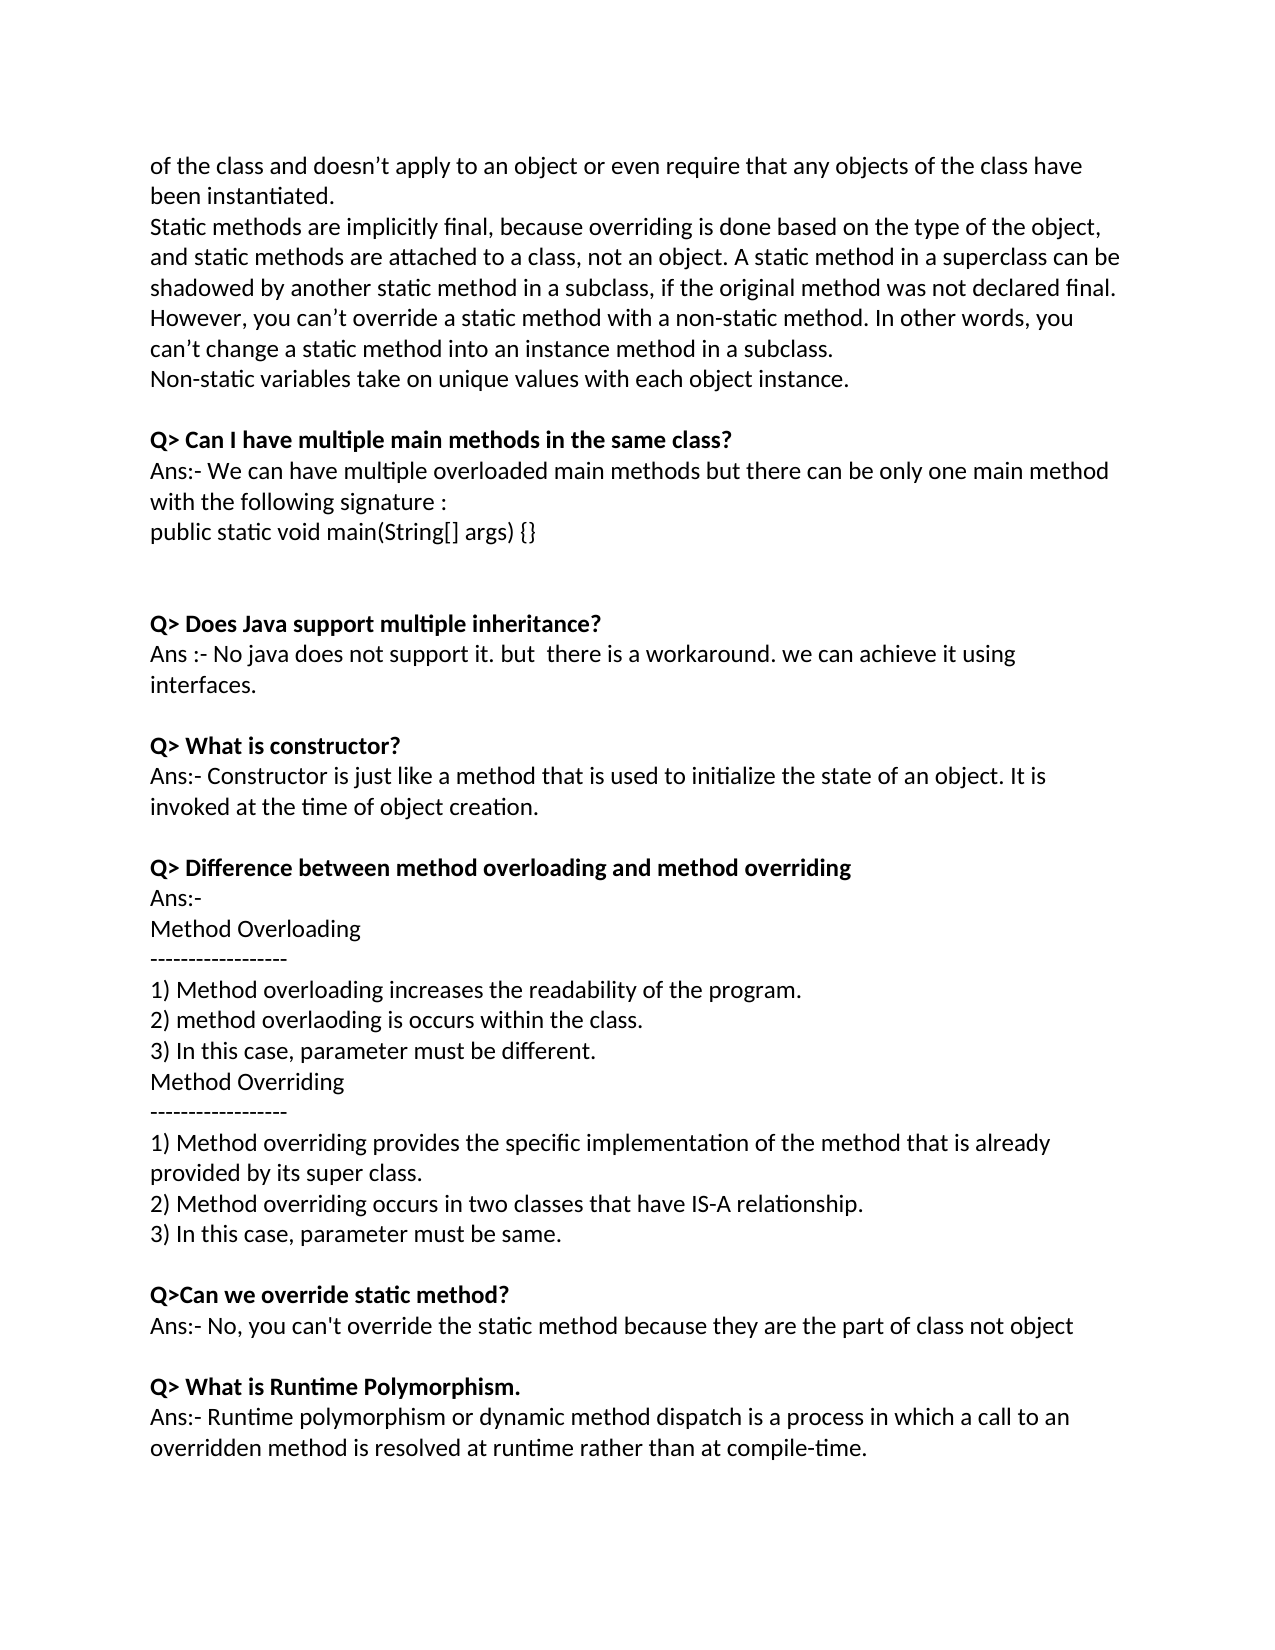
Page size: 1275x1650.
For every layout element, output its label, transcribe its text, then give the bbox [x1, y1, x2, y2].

text Method Overriding [150, 1066, 1125, 1096]
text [150, 150, 1125, 211]
text Non-static variables take on unique values with each object instance. [150, 364, 1125, 394]
text Q>Can we override static method? [150, 1279, 1125, 1310]
text Ans:- No, you can't override the static method because they are the part of class not object [150, 1310, 1125, 1340]
text Method Overloading [150, 913, 1125, 943]
text 1) Method overloading increases the readability of the program. [150, 974, 1125, 1004]
text 3) In this case, parameter must be different. [150, 1035, 1125, 1066]
text Ans:- [150, 882, 1125, 913]
text Static methods are implicitly final, because overriding is done based on the type of the object, and static methods are attached to a class, not an object. A static method in a superclass can be shadowed by another static method in a subclass, if the original method was not declared final. However, you can’t override a static method with a non-static method. In other words, you can’t change a static method into an instance method in a subclass. [150, 211, 1125, 364]
text Ans :- No java does not support it. but there is a workaround. we can achieve it using interfaces. [150, 638, 1125, 699]
text Ans:- Runtime polymorphism or dynamic method dispatch is a process in which a call to an overridden method is resolved at runtime rather than at compile-time. [150, 1401, 1125, 1462]
text 1) Method overriding provides the specific implementation of the method that is already provided by its super class. [150, 1127, 1125, 1188]
text Ans:- We can have multiple overloaded main methods but there can be only one main method with the following signature : [150, 455, 1125, 516]
text ------------------ [150, 1096, 1125, 1127]
text public static void main(String[] args) {} [150, 516, 1125, 547]
text Q> Can I have multiple main methods in the same class? [150, 425, 1125, 455]
text 2) method overlaoding is occurs within the class. [150, 1004, 1125, 1035]
text 3) In this case, parameter must be same. [150, 1218, 1125, 1249]
text 2) Method overriding occurs in two classes that have IS-A relationship. [150, 1188, 1125, 1218]
text Q> Does Java support multiple inheritance? [150, 608, 1125, 638]
text Ans:- Constructor is just like a method that is used to initialize the state of an object. It is invoked at the time of object creation. [150, 760, 1125, 821]
text Q> Difference between method overloading and method overriding [150, 852, 1125, 882]
text Q> What is Runtime Polymorphism. [150, 1371, 1125, 1401]
text ------------------ [150, 943, 1125, 974]
text Q> What is constructor? [150, 730, 1125, 760]
